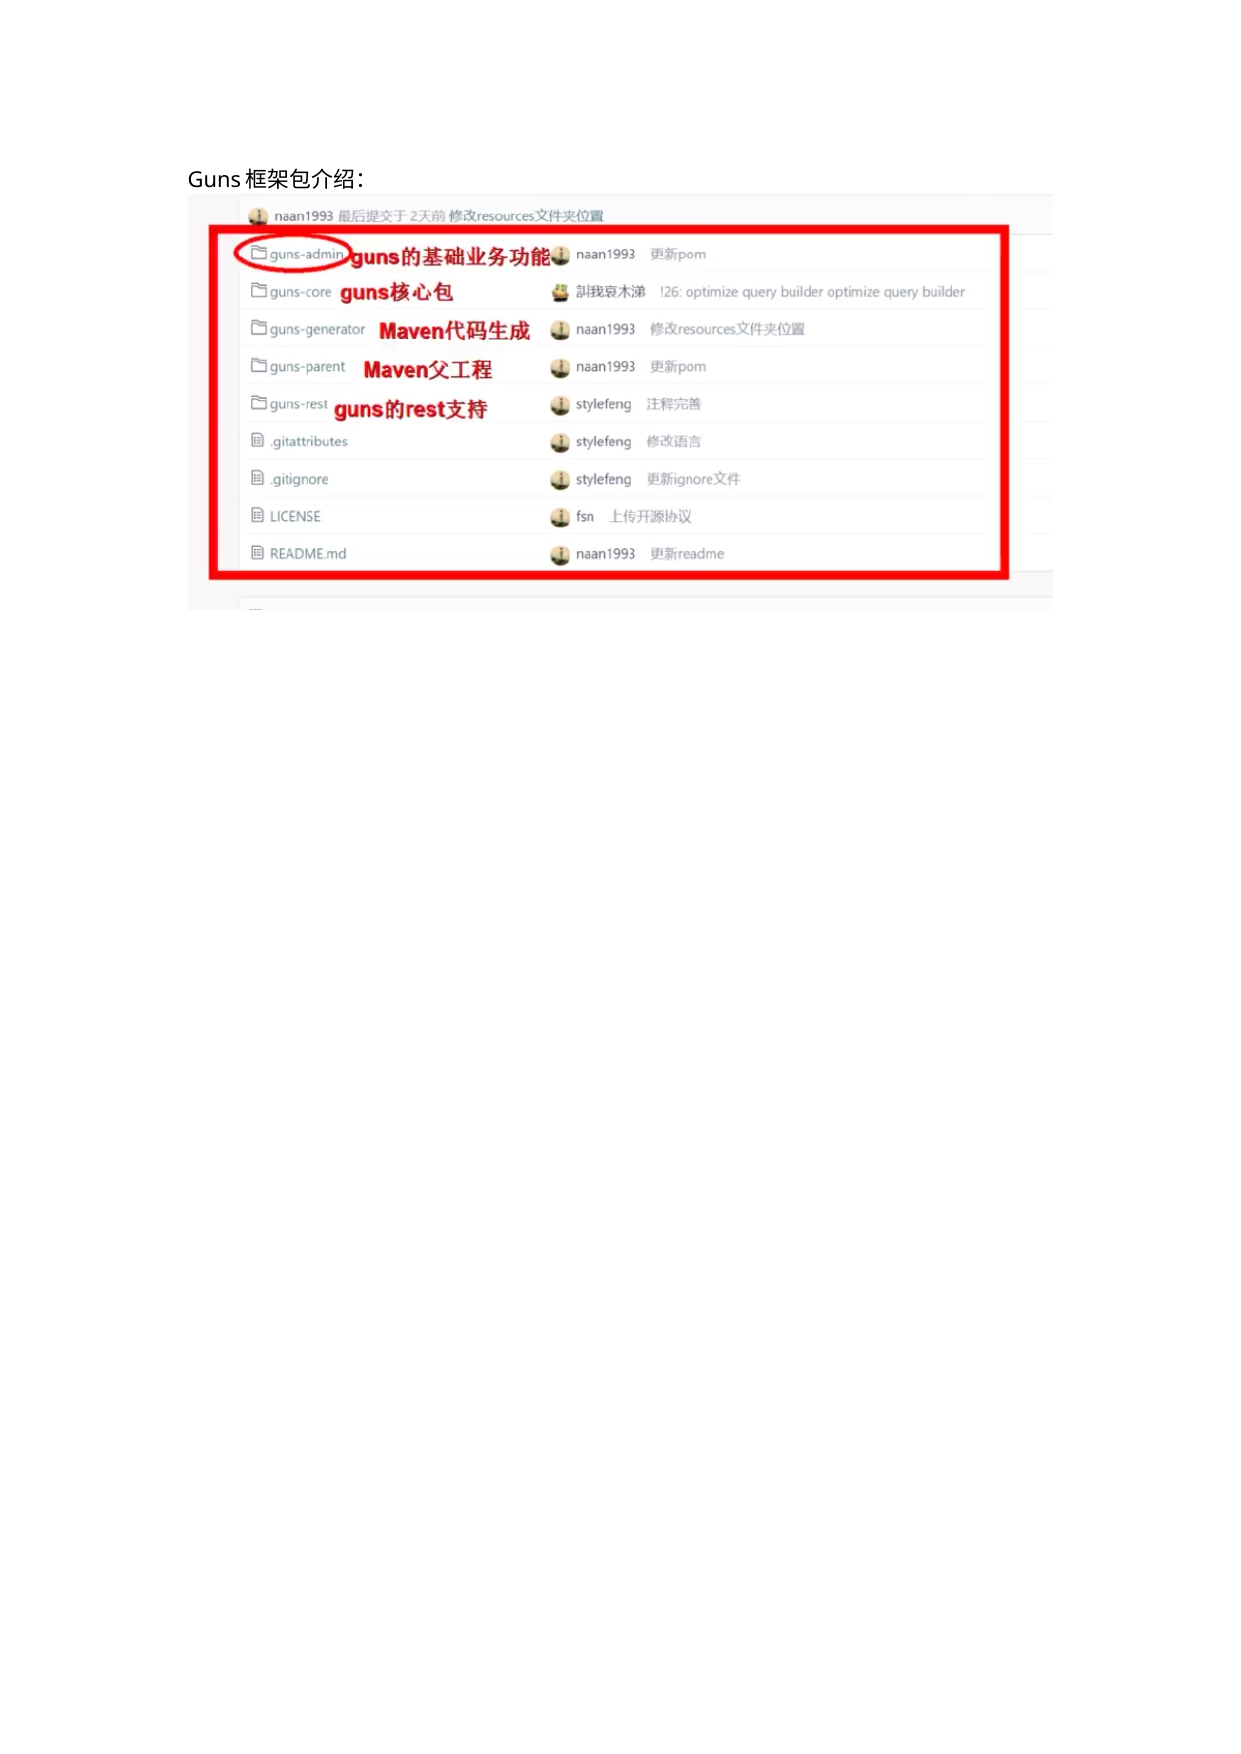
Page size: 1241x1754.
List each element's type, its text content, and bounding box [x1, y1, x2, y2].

picture [187, 194, 1053, 610]
text Guns框架包介绍： [187, 162, 1053, 194]
